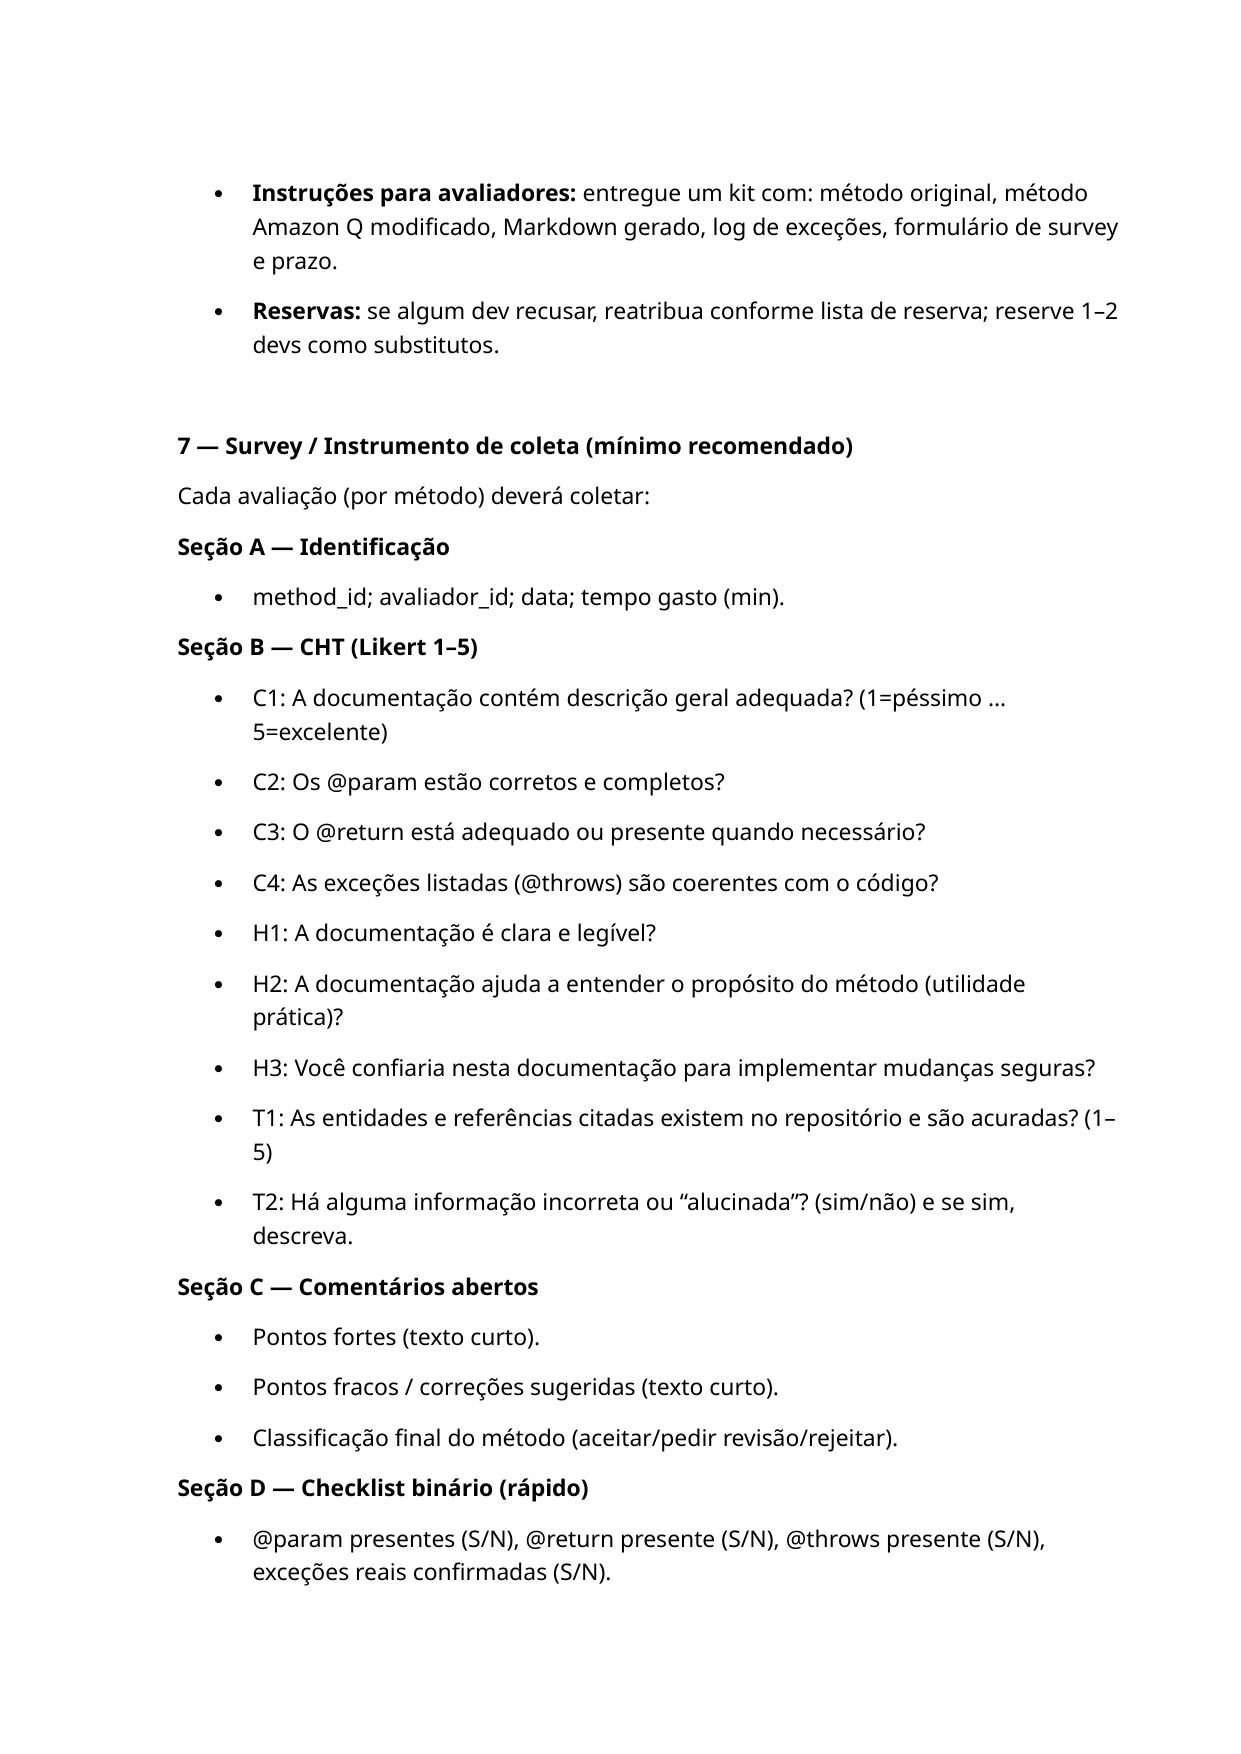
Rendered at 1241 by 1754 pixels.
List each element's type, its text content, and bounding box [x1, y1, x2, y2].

text 7 — Survey / Instrumento de coleta (mínimo recomendado) [177, 430, 1122, 461]
list Pontos fracos / correções sugeridas (texto curto). [215, 1371, 1122, 1403]
list H1: A documentação é clara e legível? [215, 917, 1122, 948]
list method_id; avaliador_id; data; tempo gasto (min). [215, 581, 1122, 612]
text Seção B — CHT (Likert 1–5) [177, 631, 1122, 663]
list C3: O @return está adequado ou presente quando necessário? [215, 816, 1122, 848]
list Classificação final do método (aceitar/pedir revisão/rejeitar). [215, 1422, 1122, 1453]
list T1: As entidades e referências citadas existem no repositório e são acuradas? (1–5) [215, 1102, 1122, 1167]
text Seção D — Checklist binário (rápido) [177, 1472, 1122, 1503]
list @param presentes (S/N), @return presente (S/N), @throws presente (S/N), exceções reais confirmadas (S/N). [215, 1523, 1122, 1588]
list H2: A documentação ajuda a entender o propósito do método (utilidade prática)? [215, 968, 1122, 1033]
list Pontos fortes (texto curto). [215, 1321, 1122, 1352]
list Instruções para avaliadores: entregue um kit com: método original, método Amazon Q modificado, Markdown gerado, log de exceções, formulário de survey e prazo. [215, 177, 1122, 276]
text Cada avaliação (por método) deverá coletar: [177, 480, 1122, 511]
list C2: Os @param estão corretos e completos? [215, 766, 1122, 797]
text Seção C — Comentários abertos [177, 1271, 1122, 1302]
list Reservas: se algum dev recusar, reatribua conforme lista de reserva; reserve 1–2 devs como substitutos. [215, 295, 1122, 360]
list T2: Há alguma informação incorreta ou “alucinada”? (sim/não) e se sim, descreva. [215, 1186, 1122, 1251]
text Seção A — Identificação [177, 531, 1122, 562]
list H3: Você confiaria nesta documentação para implementar mudanças seguras? [215, 1052, 1122, 1083]
list C4: As exceções listadas (@throws) são coerentes com o código? [215, 867, 1122, 898]
list C1: A documentação contém descrição geral adequada? (1=péssimo … 5=excelente) [215, 682, 1122, 747]
